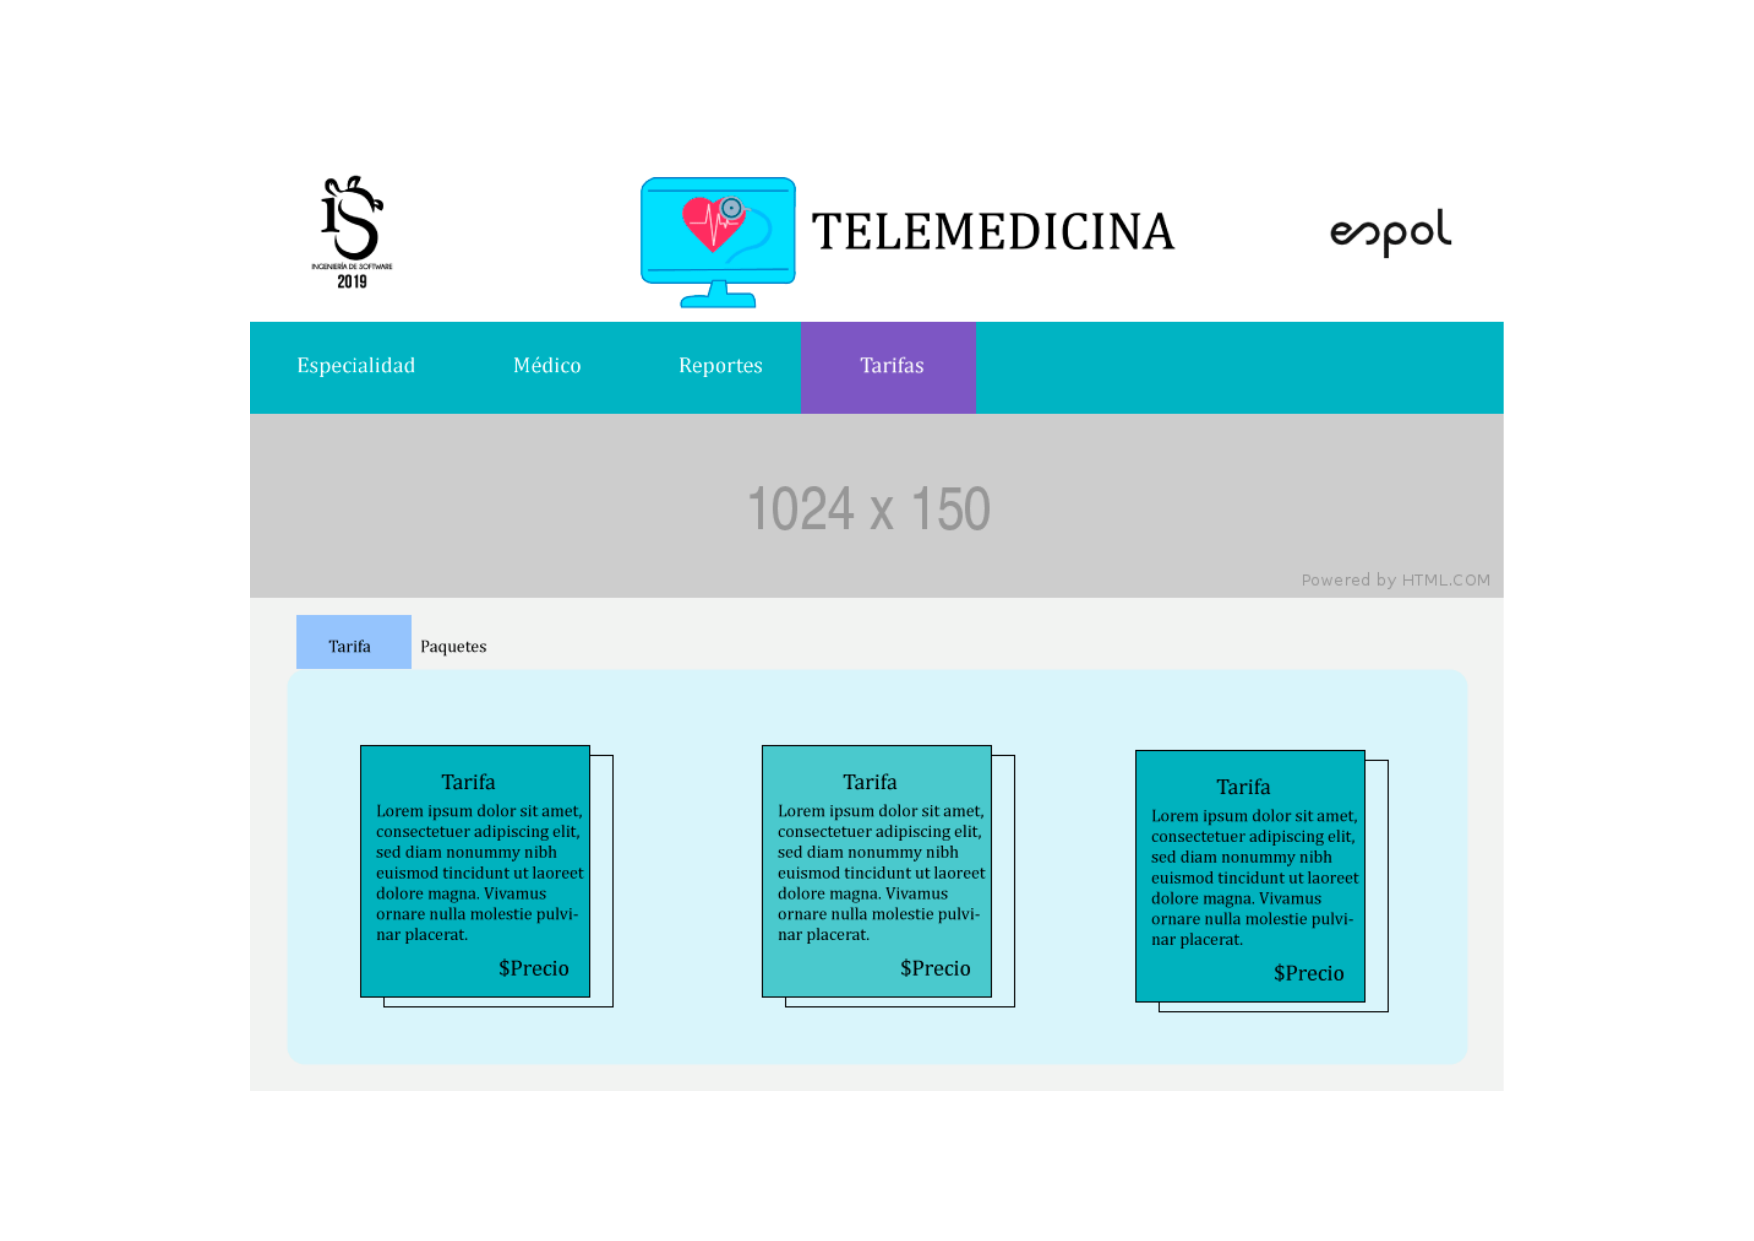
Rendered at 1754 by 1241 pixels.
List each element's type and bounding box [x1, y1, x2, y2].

picture [250, 150, 1504, 1091]
